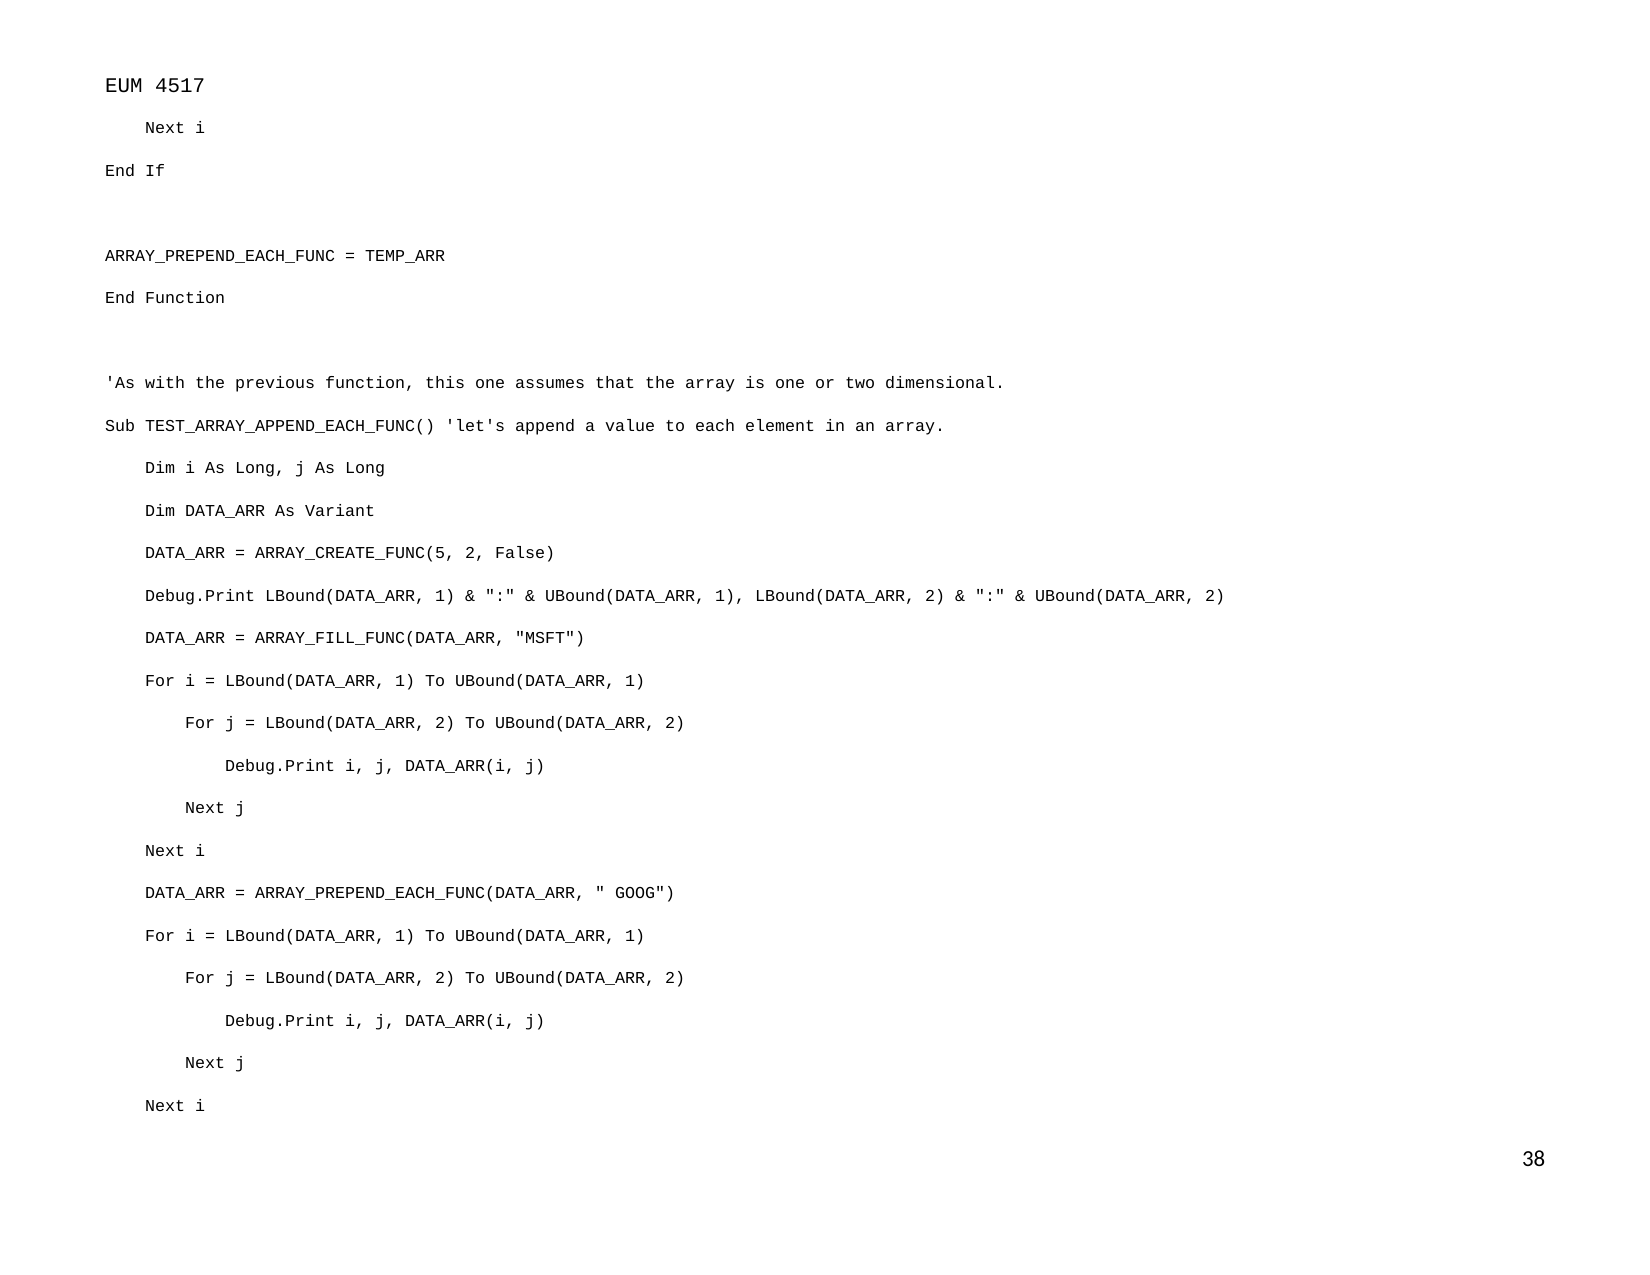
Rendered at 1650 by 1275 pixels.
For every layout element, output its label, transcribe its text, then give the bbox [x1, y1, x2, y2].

text Next i [105, 120, 1545, 139]
text Debug.Print i, j, DATA_ARR(i, j) [105, 1012, 1545, 1031]
text End If [105, 162, 1545, 181]
text End Function [105, 290, 1545, 309]
text Next j [105, 1055, 1545, 1074]
text Dim DATA_ARR As Variant [105, 502, 1545, 521]
text Debug.Print i, j, DATA_ARR(i, j) [105, 757, 1545, 776]
text Debug.Print LBound(DATA_ARR, 1) & ":" & UBound(DATA_ARR, 1), LBound(DATA_ARR, 2) & ":" & UBound(DATA_ARR, 2) [105, 587, 1545, 606]
text Sub TEST_ARRAY_APPEND_EACH_FUNC() 'let's append a value to each element in an array. [105, 417, 1545, 436]
text Next j [105, 800, 1545, 819]
text Dim i As Long, j As Long [105, 460, 1545, 479]
text For i = LBound(DATA_ARR, 1) To UBound(DATA_ARR, 1) [105, 672, 1545, 691]
text DATA_ARR = ARRAY_CREATE_FUNC(5, 2, False) [105, 545, 1545, 564]
text For j = LBound(DATA_ARR, 2) To UBound(DATA_ARR, 2) [105, 970, 1545, 989]
text For i = LBound(DATA_ARR, 1) To UBound(DATA_ARR, 1) [105, 927, 1545, 946]
text Next i [105, 1097, 1545, 1116]
text 'As with the previous function, this one assumes that the array is one or two dimensional. [105, 375, 1545, 394]
text ARRAY_PREPEND_EACH_FUNC = TEMP_ARR [105, 247, 1545, 266]
text Next i [105, 842, 1545, 861]
text DATA_ARR = ARRAY_FILL_FUNC(DATA_ARR, "MSFT") [105, 630, 1545, 649]
text DATA_ARR = ARRAY_PREPEND_EACH_FUNC(DATA_ARR, " GOOG") [105, 885, 1545, 904]
text For j = LBound(DATA_ARR, 2) To UBound(DATA_ARR, 2) [105, 715, 1545, 734]
